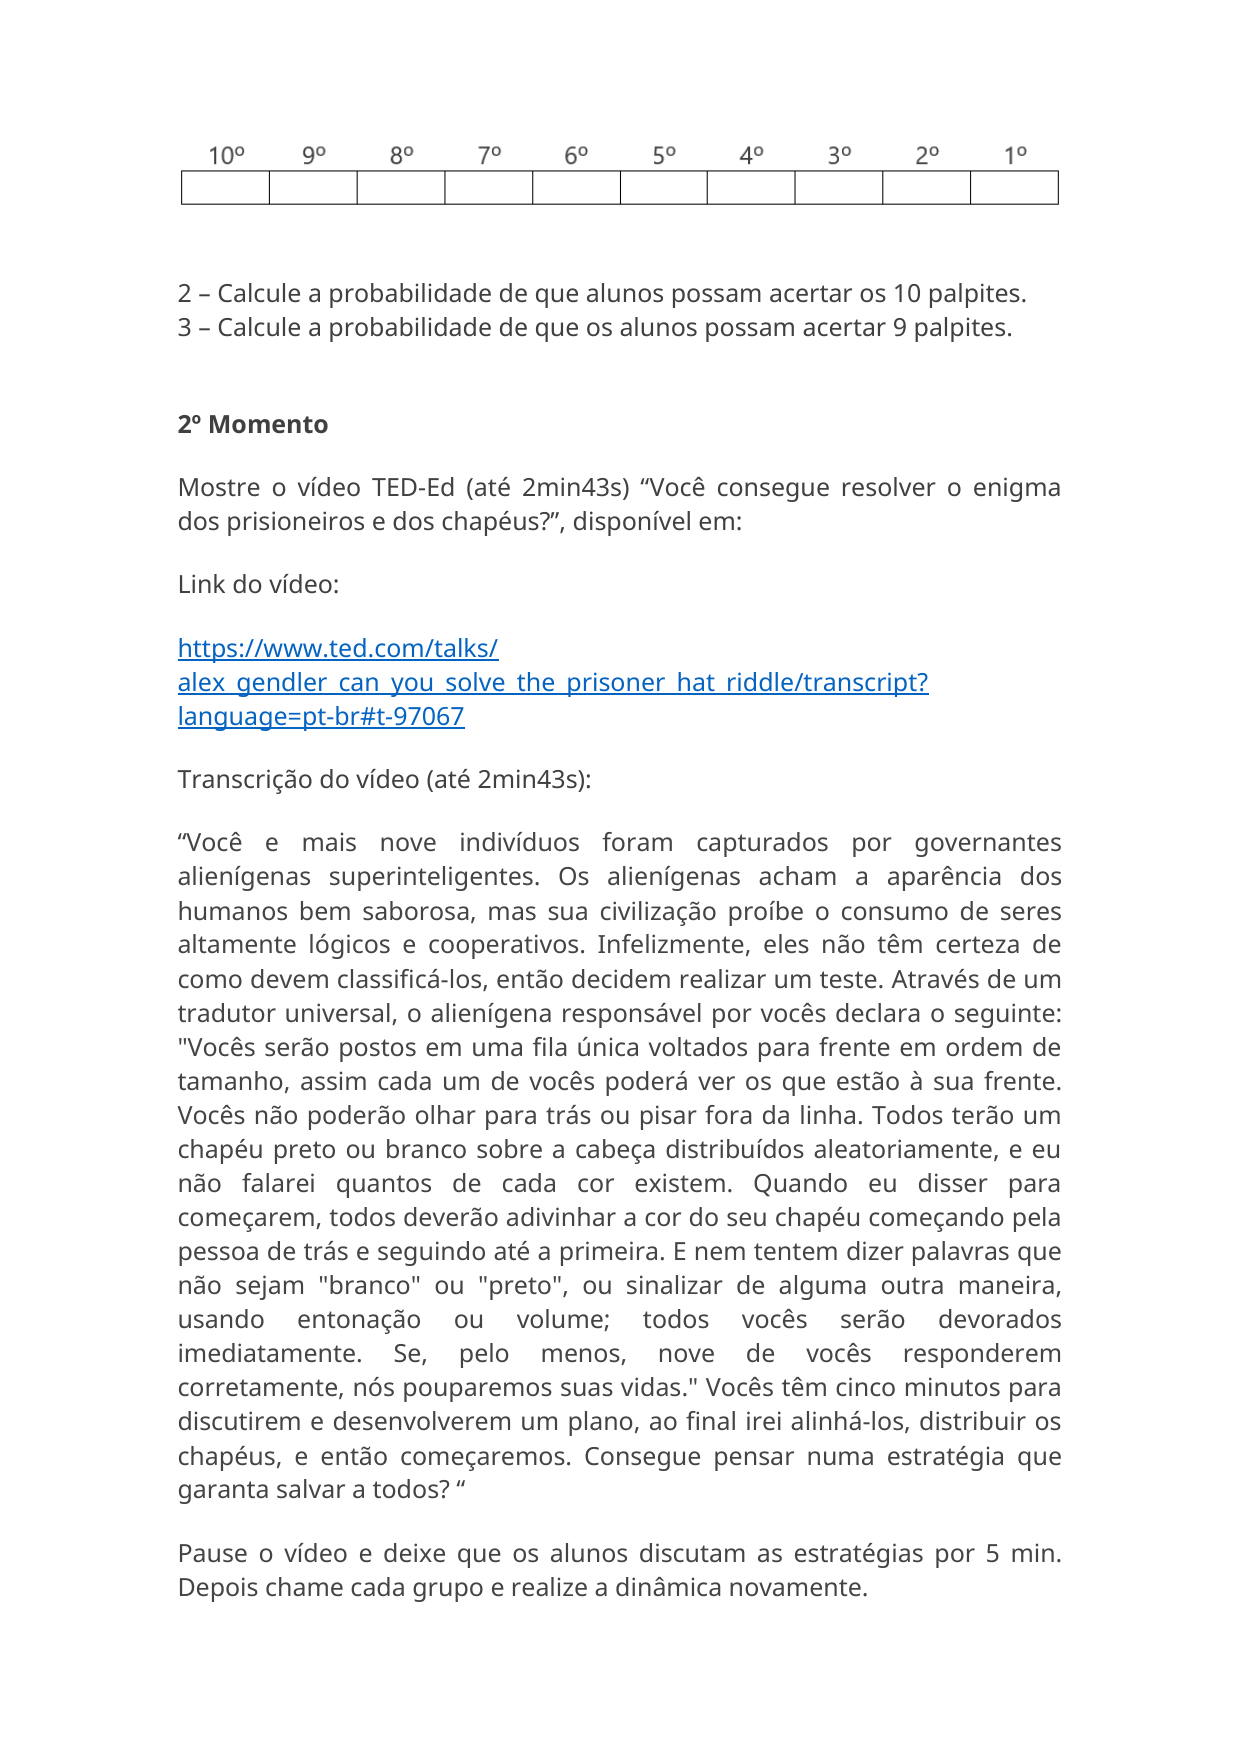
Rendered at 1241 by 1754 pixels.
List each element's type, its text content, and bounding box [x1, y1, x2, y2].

picture [177, 132, 1063, 212]
text 2º Momento [177, 407, 1063, 441]
text “Você e mais nove indivíduos foram capturados por governantes alienígenas superinteligentes. Os alienígenas acham a aparência dos humanos bem saborosa, mas sua civilização proíbe o consumo de seres altamente lógicos e cooperativos. Infelizmente, eles não têm certeza de como devem classificá-los, então decidem realizar um teste. Através de um tradutor universal, o alienígena responsável por vocês declara o seguinte: "Vocês serão postos em uma fila única voltados para frente em ordem de tamanho, assim cada um de vocês poderá ver os que estão à sua frente. Vocês não poderão olhar para trás ou pisar fora da linha. Todos terão um chapéu preto ou branco sobre a cabeça distribuídos aleatoriamente, e eu não falarei quantos de cada cor existem. Quando eu disser para começarem, todos deverão adivinhar a cor do seu chapéu começando pela pessoa de trás e seguindo até a primeira. E nem tentem dizer palavras que não sejam "branco" ou "preto", ou sinalizar de alguma outra maneira, usando entonação ou volume; todos vocês serão devorados imediatamente. Se, pelo menos, nove de vocês responderem corretamente, nós pouparemos suas vidas." Vocês têm cinco minutos para discutirem e desenvolverem um plano, ao final irei alinhá-los, distribuir os chapéus, e então começaremos. Consegue pensar numa estratégia que garanta salvar a todos? “ [177, 825, 1063, 1506]
text 3 – Calcule a probabilidade de que os alunos possam acertar 9 palpites. [177, 309, 1063, 343]
text https://www.ted.com/talks/alex_gendler_can_you_solve_the_prisoner_hat_riddle/transcript?language=pt-br#t-97067 [177, 630, 1063, 733]
text Pause o vídeo e deixe que os alunos discutam as estratégias por 5 min. Depois chame cada grupo e realize a dinâmica novamente. [177, 1535, 1063, 1603]
text Mostre o vídeo TED-Ed (até 2min43s) “Você consegue resolver o enigma dos prisioneiros e dos chapéus?”, disponível em: [177, 470, 1063, 538]
text Transcrição do vídeo (até 2min43s): [177, 762, 1063, 796]
text Link do vídeo: [177, 567, 1063, 601]
text 2 – Calcule a probabilidade de que alunos possam acertar os 10 palpites. [177, 275, 1063, 309]
